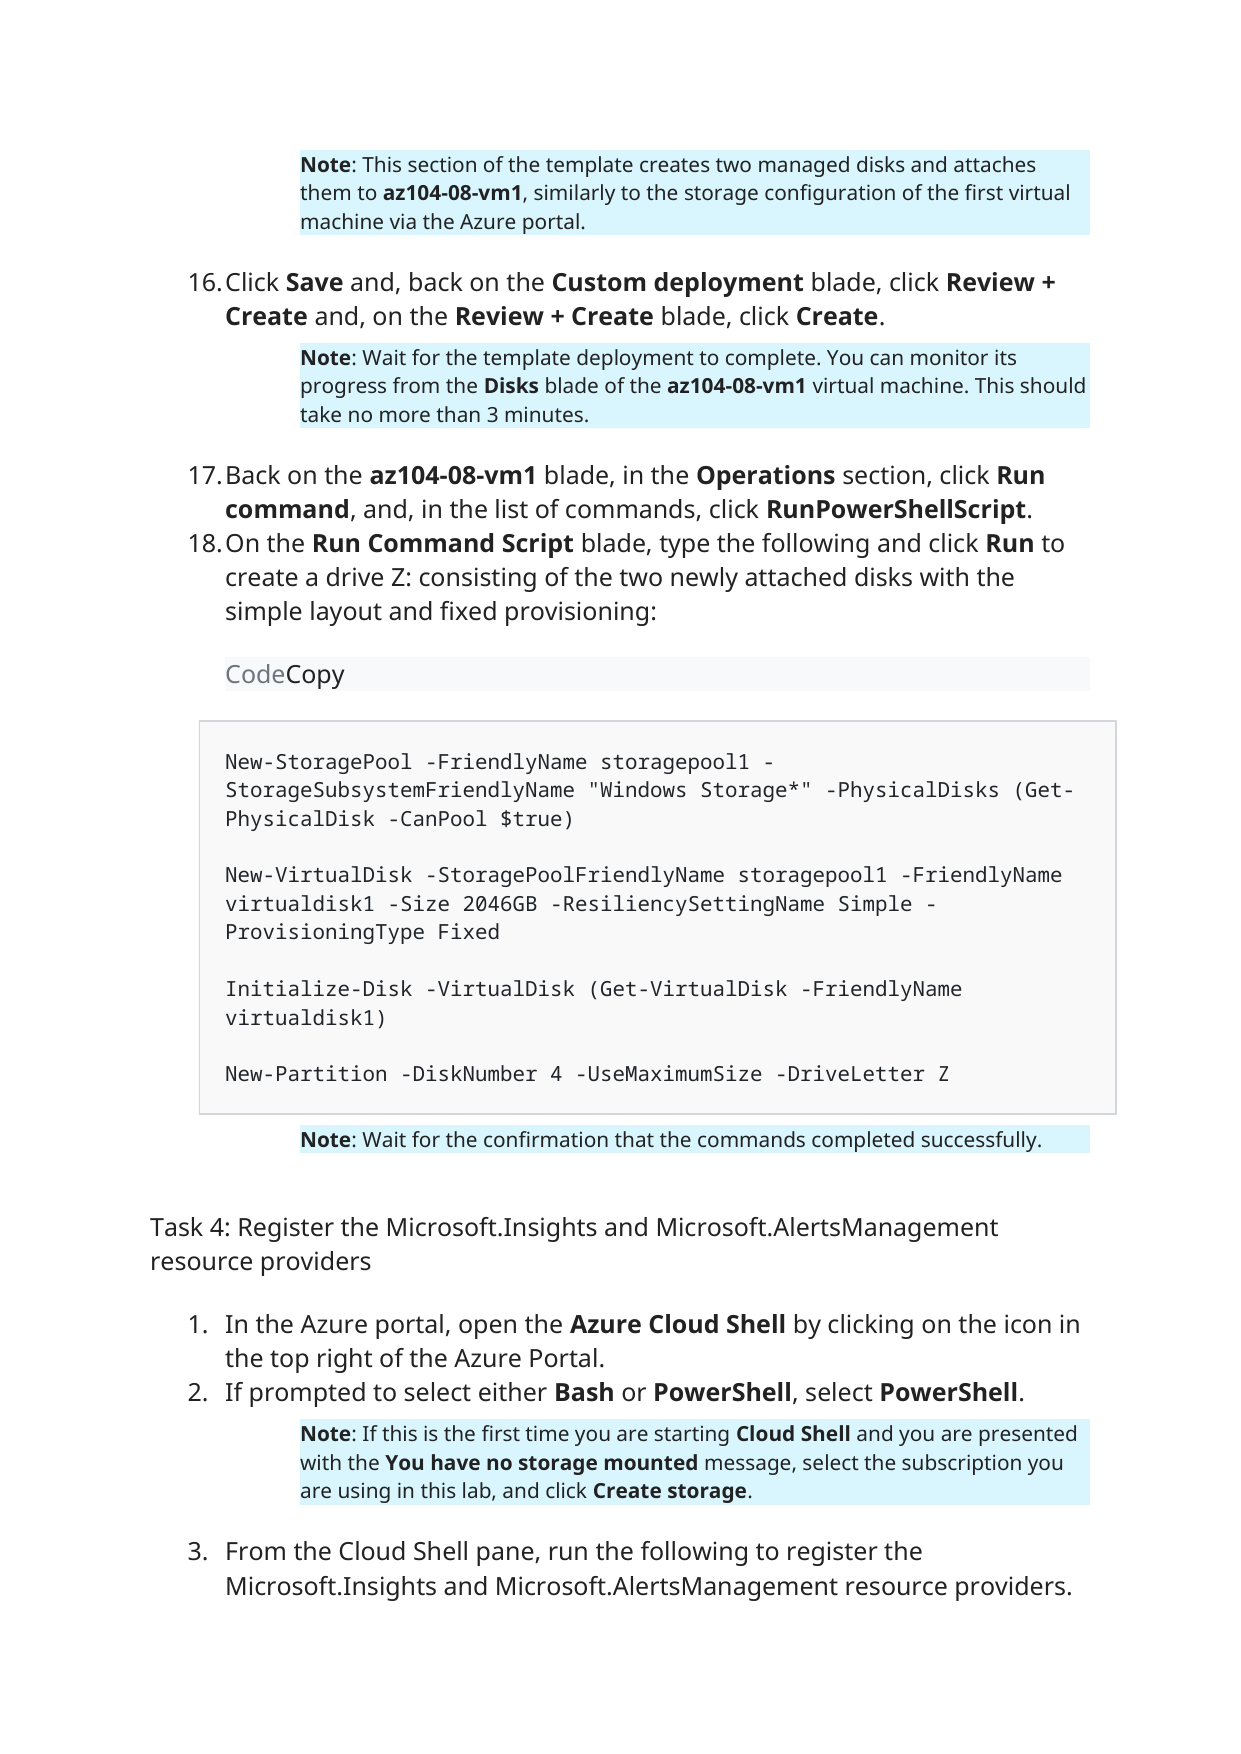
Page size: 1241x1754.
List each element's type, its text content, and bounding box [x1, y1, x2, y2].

list From the Cloud Shell pane, run the following to register the Microsoft.Insights and Microsoft.AlertsManagement resource providers. [187, 1534, 1090, 1602]
list Back on the az104-08-vm1 blade, in the Operations section, click Run command, and, in the list of commands, click RunPowerShellScript. [187, 457, 1090, 526]
text Note: This section of the template creates two managed disks and attaches them to az104-08-vm1, similarly to the storage configuration of the first virtual machine via the Azure portal. [300, 150, 1090, 235]
text Note: Wait for the template deployment to complete. You can monitor its progress from the Disks blade of the az104-08-vm1 virtual machine. This should take no more than 3 minutes. [300, 343, 1090, 428]
text New-VirtualDisk -StoragePoolFriendlyName storagepool1 -FriendlyName virtualdisk1 -Size 2046GB -ResiliencySettingName Simple -ProvisioningType Fixed [200, 834, 1115, 919]
list In the Azure portal, open the Azure Cloud Shell by clicking on the icon in the top right of the Azure Portal. [187, 1307, 1090, 1375]
list On the Run Command Script blade, type the following and click Run to create a drive Z: consisting of the two newly attached disks with the simple layout and fixed provisioning: [187, 526, 1090, 628]
text New-Partition -DiskNumber 4 -UseMaximumSize -DriveLetter Z [200, 1033, 1115, 1113]
list Click Save and, back on the Custom deployment blade, click Review + Create and, on the Review + Create blade, click Create. [187, 264, 1090, 333]
text CodeCopy [225, 657, 1090, 691]
text Initialize-Disk -VirtualDisk (Get-VirtualDisk -FriendlyName virtualdisk1) [200, 948, 1115, 1004]
text New-StoragePool -FriendlyName storagepool1 -StorageSubsystemFriendlyName "Windows Storage*" -PhysicalDisks (Get-PhysicalDisk -CanPool $true) [200, 722, 1115, 806]
text Task 4: Register the Microsoft.Insights and Microsoft.AlertsManagement resource providers [150, 1210, 1090, 1278]
list If prompted to select either Bash or PowerShell, select PowerShell. [187, 1375, 1090, 1409]
text Note: If this is the first time you are starting Cloud Shell and you are presented with the You have no storage mounted message, select the subscription you are using in this lab, and click Create storage. [300, 1419, 1090, 1505]
text Note: Wait for the confirmation that the commands completed successfully. [300, 1125, 1090, 1153]
